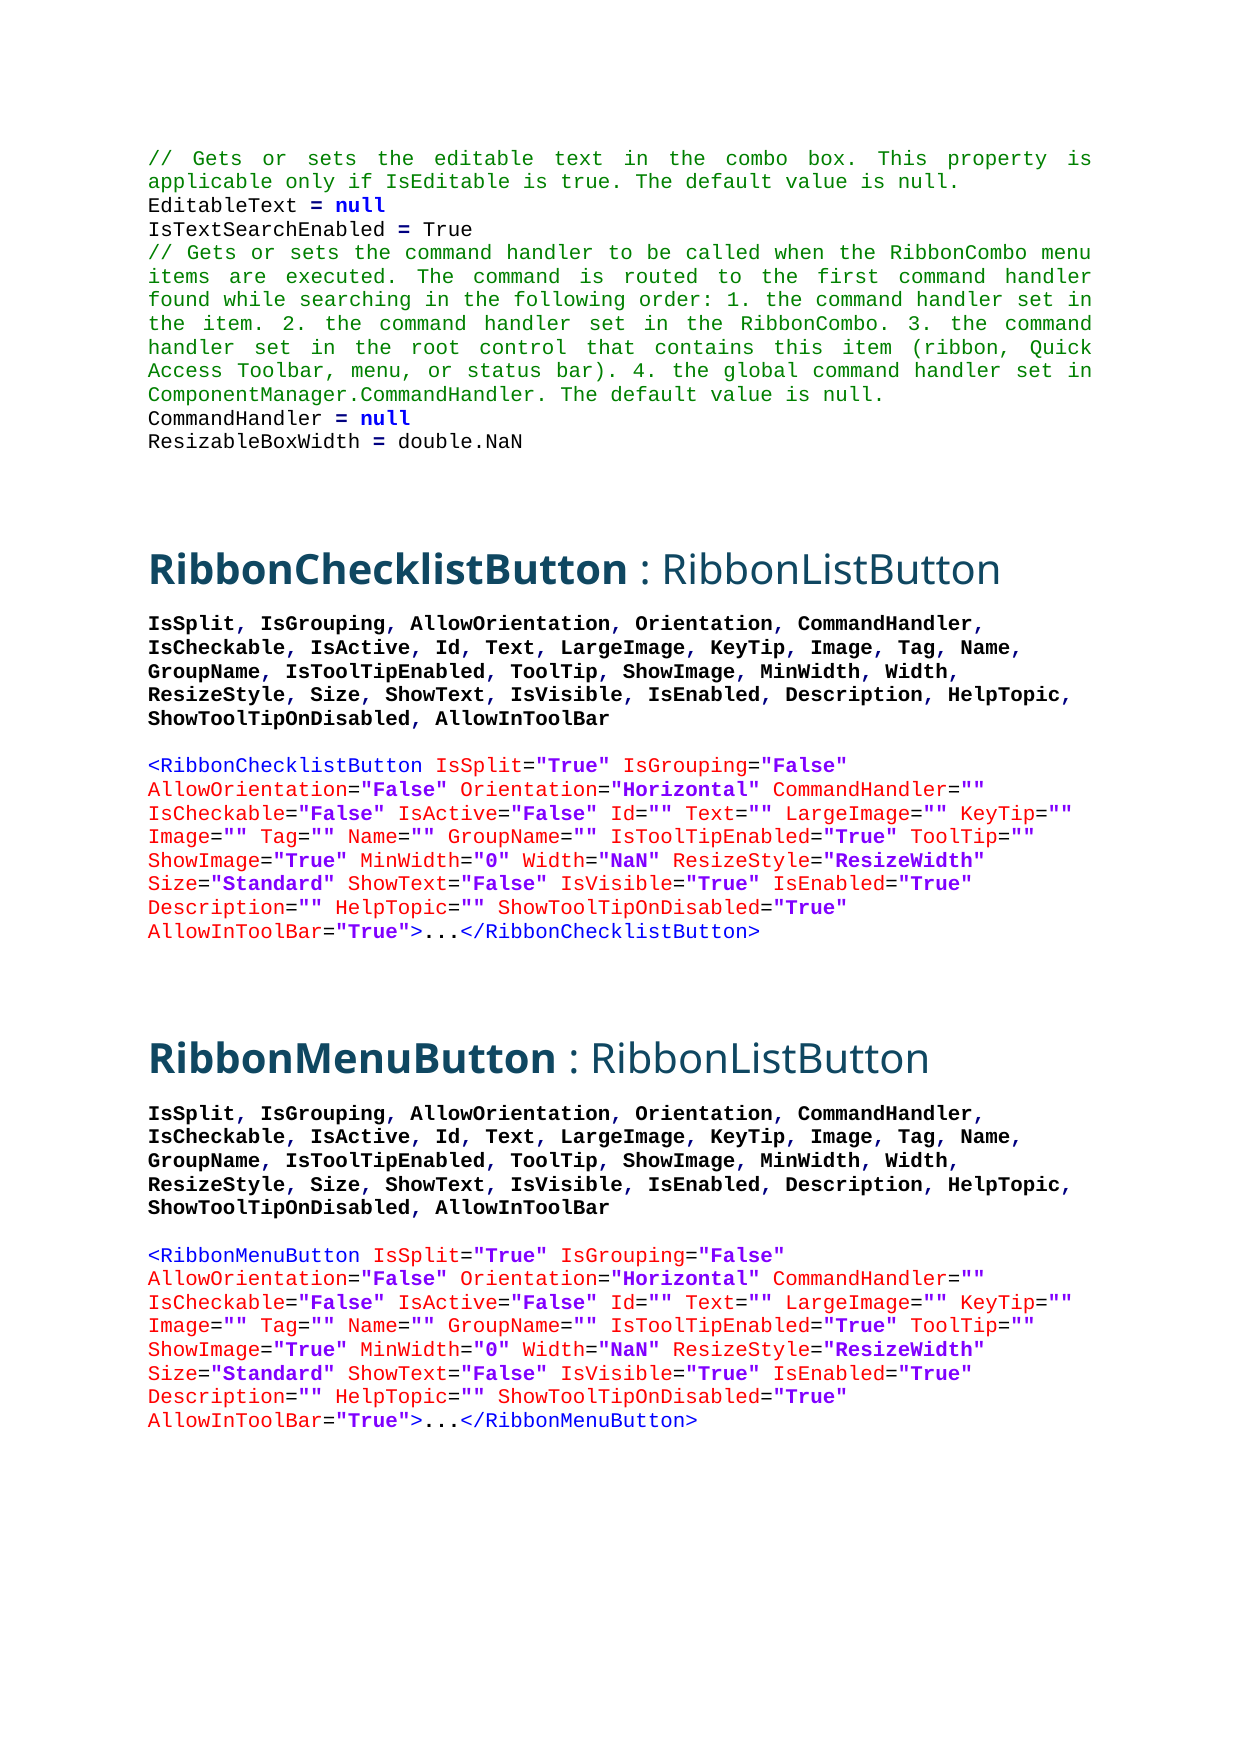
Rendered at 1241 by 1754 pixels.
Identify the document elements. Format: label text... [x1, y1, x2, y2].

text IsSplit, IsGrouping, AllowOrientation, Orientation, CommandHandler, IsCheckable, IsActive, Id, Text, LargeImage, KeyTip, Image, Tag, Name, GroupName, IsToolTipEnabled, ToolTip, ShowImage, MinWidth, Width, ResizeStyle, Size, ShowText, IsVisible, IsEnabled, Description, HelpTopic, ShowToolTipOnDisabled, AllowInToolBar [148, 1103, 1093, 1221]
subtitle RibbonMenuButton : RibbonListButton [148, 1029, 1093, 1086]
text <RibbonChecklistButton IsSplit="True" IsGrouping="False" AllowOrientation="False" Orientation="Horizontal" CommandHandler="" IsCheckable="False" IsActive="False" Id="" Text="" LargeImage="" KeyTip="" Image="" Tag="" Name="" GroupName="" IsToolTipEnabled="True" ToolTip="" ShowImage="True" MinWidth="0" Width="NaN" ResizeStyle="ResizeWidth" Size="Standard" ShowText="False" IsVisible="True" IsEnabled="True" Description="" HelpTopic="" ShowToolTipOnDisabled="True" AllowInToolBar="True">...</RibbonChecklistButton> [148, 755, 1093, 944]
text // Gets or sets the editable text in the combo box. This property is applicable only if IsEditable is true. The default value is null. [148, 148, 1093, 195]
text EditableText = null [148, 195, 1093, 218]
subtitle RibbonChecklistButton : RibbonListButton [148, 540, 1093, 597]
text IsTextSearchEnabled = True [148, 218, 1093, 242]
text CommandHandler = null [148, 408, 1093, 431]
text ResizableBoxWidth = double.NaN [148, 431, 1093, 455]
text // Gets or sets the command handler to be called when the RibbonCombo menu items are executed. The command is routed to the first command handler found while searching in the following order: 1. the command handler set in the item. 2. the command handler set in the RibbonCombo. 3. the command handler set in the root control that contains this item (ribbon, Quick Access Toolbar, menu, or status bar). 4. the global command handler set in ComponentManager.CommandHandler. The default value is null. [148, 242, 1093, 408]
text IsSplit, IsGrouping, AllowOrientation, Orientation, CommandHandler, IsCheckable, IsActive, Id, Text, LargeImage, KeyTip, Image, Tag, Name, GroupName, IsToolTipEnabled, ToolTip, ShowImage, MinWidth, Width, ResizeStyle, Size, ShowText, IsVisible, IsEnabled, Description, HelpTopic, ShowToolTipOnDisabled, AllowInToolBar [148, 613, 1093, 732]
text <RibbonMenuButton IsSplit="True" IsGrouping="False" AllowOrientation="False" Orientation="Horizontal" CommandHandler="" IsCheckable="False" IsActive="False" Id="" Text="" LargeImage="" KeyTip="" Image="" Tag="" Name="" GroupName="" IsToolTipEnabled="True" ToolTip="" ShowImage="True" MinWidth="0" Width="NaN" ResizeStyle="ResizeWidth" Size="Standard" ShowText="False" IsVisible="True" IsEnabled="True" Description="" HelpTopic="" ShowToolTipOnDisabled="True" AllowInToolBar="True">...</RibbonMenuButton> [148, 1244, 1093, 1434]
